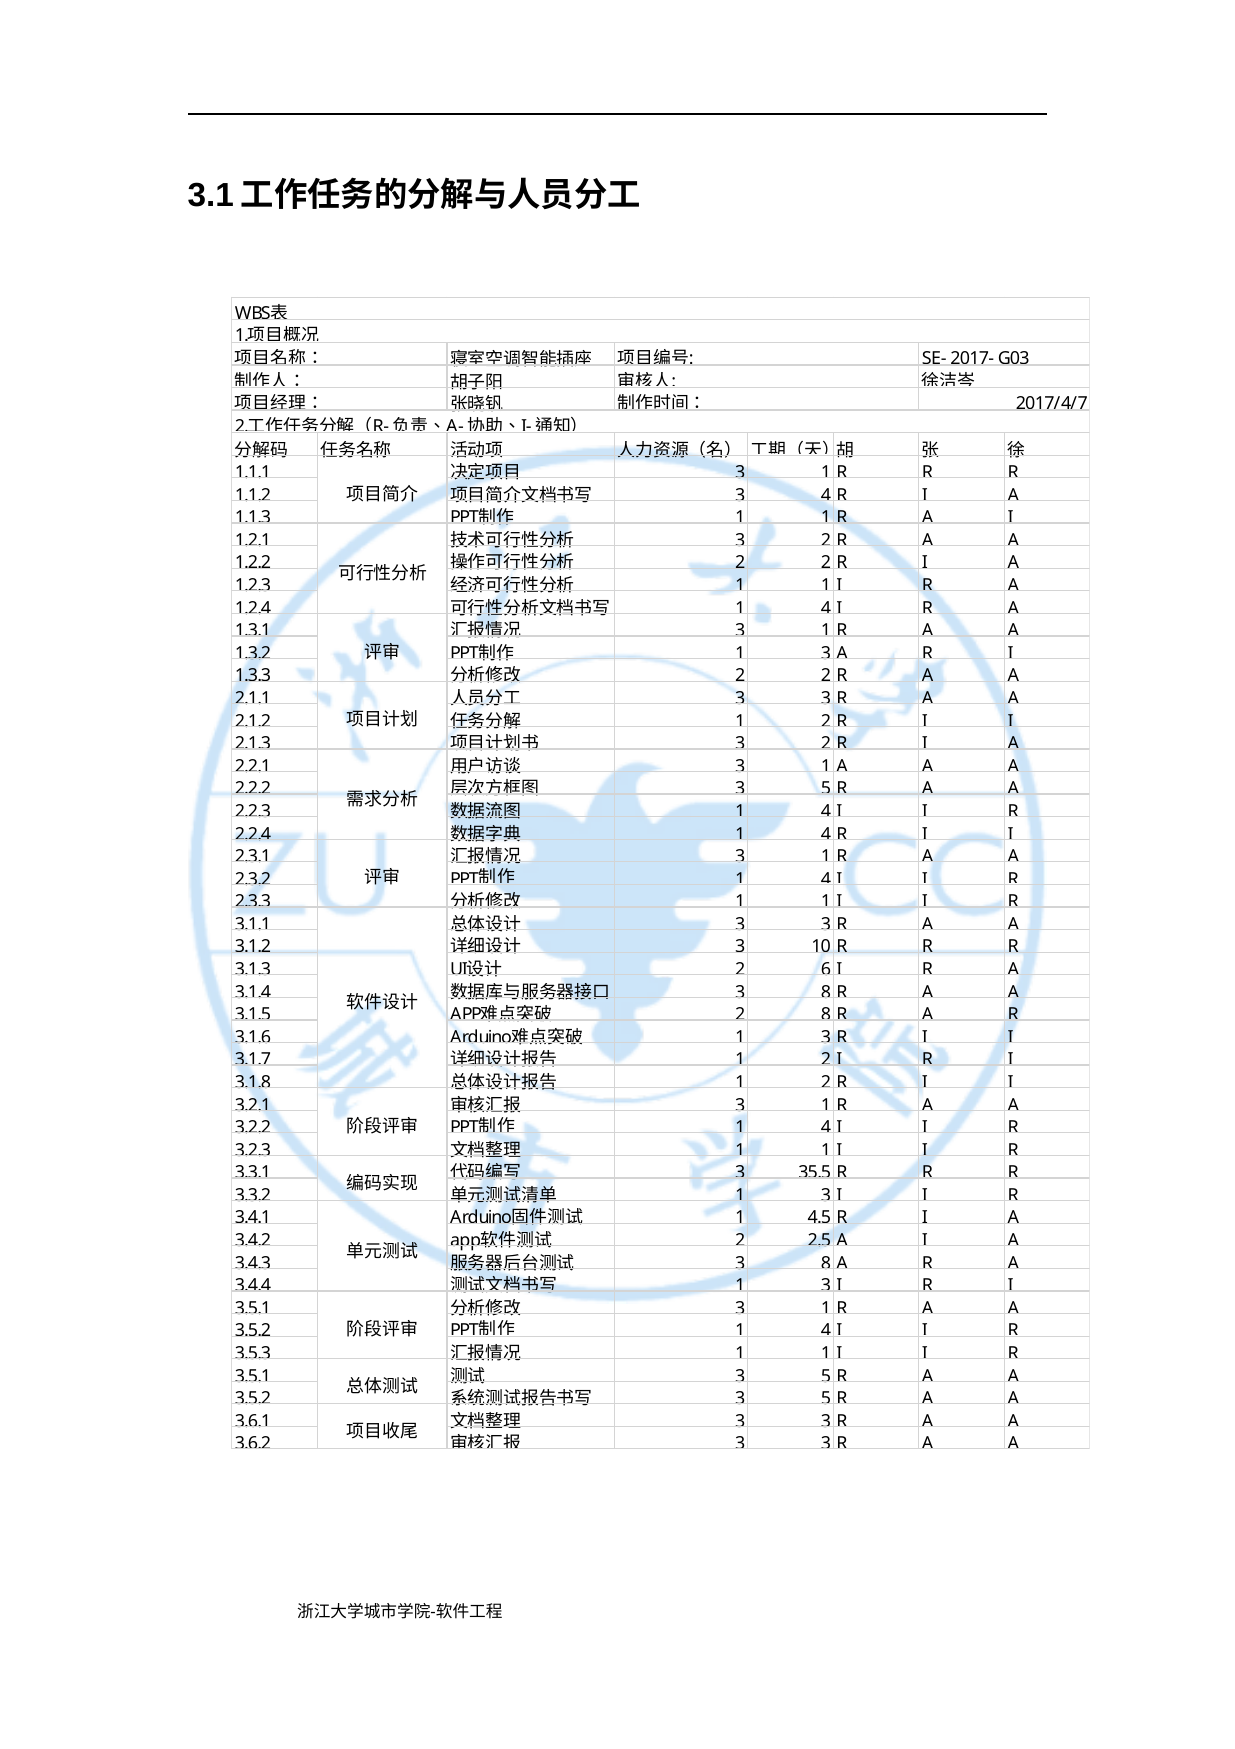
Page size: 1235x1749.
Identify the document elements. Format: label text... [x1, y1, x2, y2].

subtitle 3.1工作任务的分解与人员分工 [187, 159, 1047, 224]
